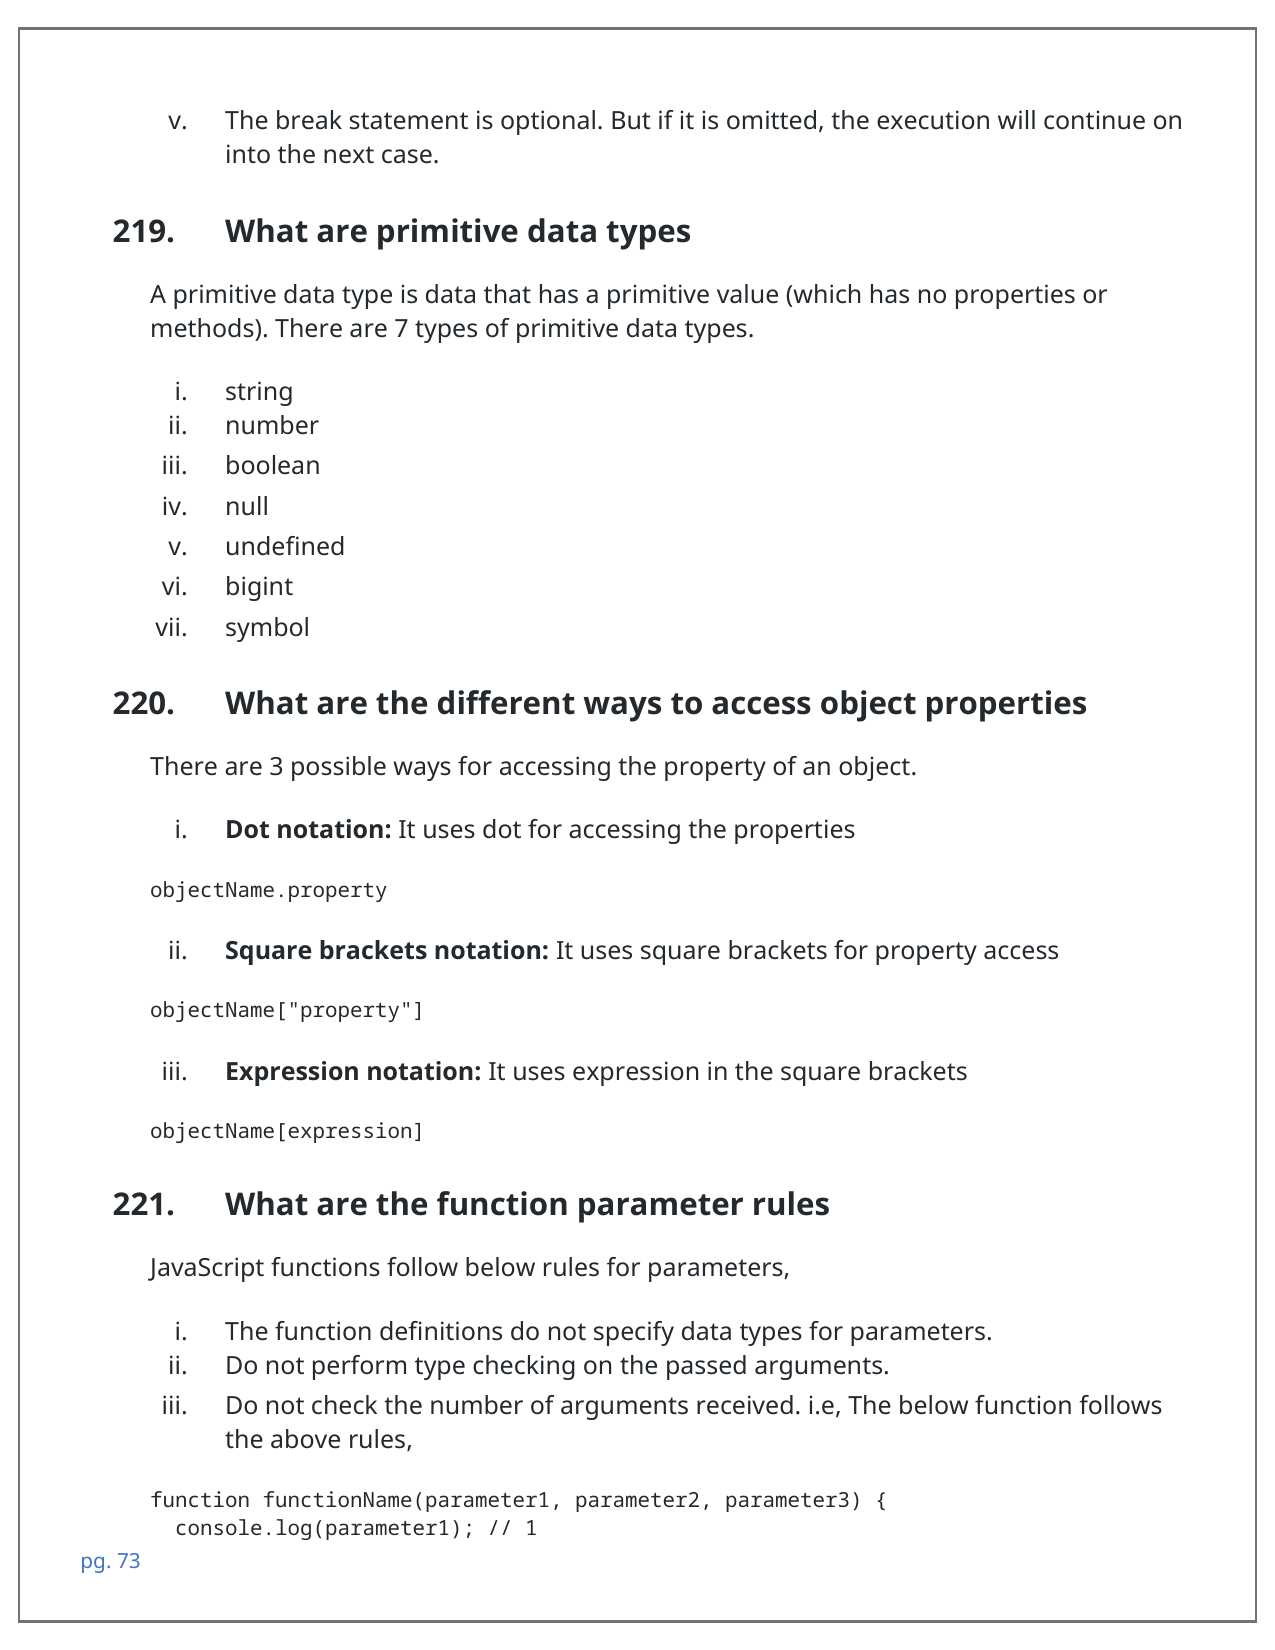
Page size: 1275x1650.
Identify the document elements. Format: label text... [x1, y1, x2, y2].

text console.log(parameter1); // 1 [150, 1513, 1200, 1542]
text objectName[expression] [150, 1116, 1200, 1145]
list bigint [187, 569, 1200, 603]
text objectName["property"] [150, 996, 1200, 1024]
list null [187, 488, 1200, 522]
text A primitive data type is data that has a primitive value (which has no properties or methods). There are 7 types of primitive data types. [150, 276, 1200, 344]
list What are the different ways to access object properties [112, 681, 1200, 723]
text objectName.property [150, 875, 1200, 903]
list Do not check the number of arguments received. i.e, The below function follows the above rules, [187, 1388, 1200, 1456]
list What are primitive data types [112, 209, 1200, 251]
list Dot notation: It uses dot for accessing the properties [187, 812, 1200, 846]
list undefined [187, 528, 1200, 563]
list Square brackets notation: It uses square brackets for property access [187, 932, 1200, 966]
list Expression notation: It uses expression in the square brackets [187, 1053, 1200, 1087]
text function functionName(parameter1, parameter2, parameter3) { [150, 1485, 1200, 1513]
list number [187, 408, 1200, 442]
list The break statement is optional. But if it is omitted, the execution will continue on into the next case. [187, 103, 1200, 171]
list symbol [187, 609, 1200, 643]
list What are the function parameter rules [112, 1182, 1200, 1225]
text JavaScript functions follow below rules for parameters, [150, 1250, 1200, 1284]
text There are 3 possible ways for accessing the property of an object. [150, 748, 1200, 782]
list The function definitions do not specify data types for parameters. [187, 1313, 1200, 1347]
list boolean [187, 448, 1200, 482]
list string [187, 373, 1200, 408]
list Do not perform type checking on the passed arguments. [187, 1347, 1200, 1381]
